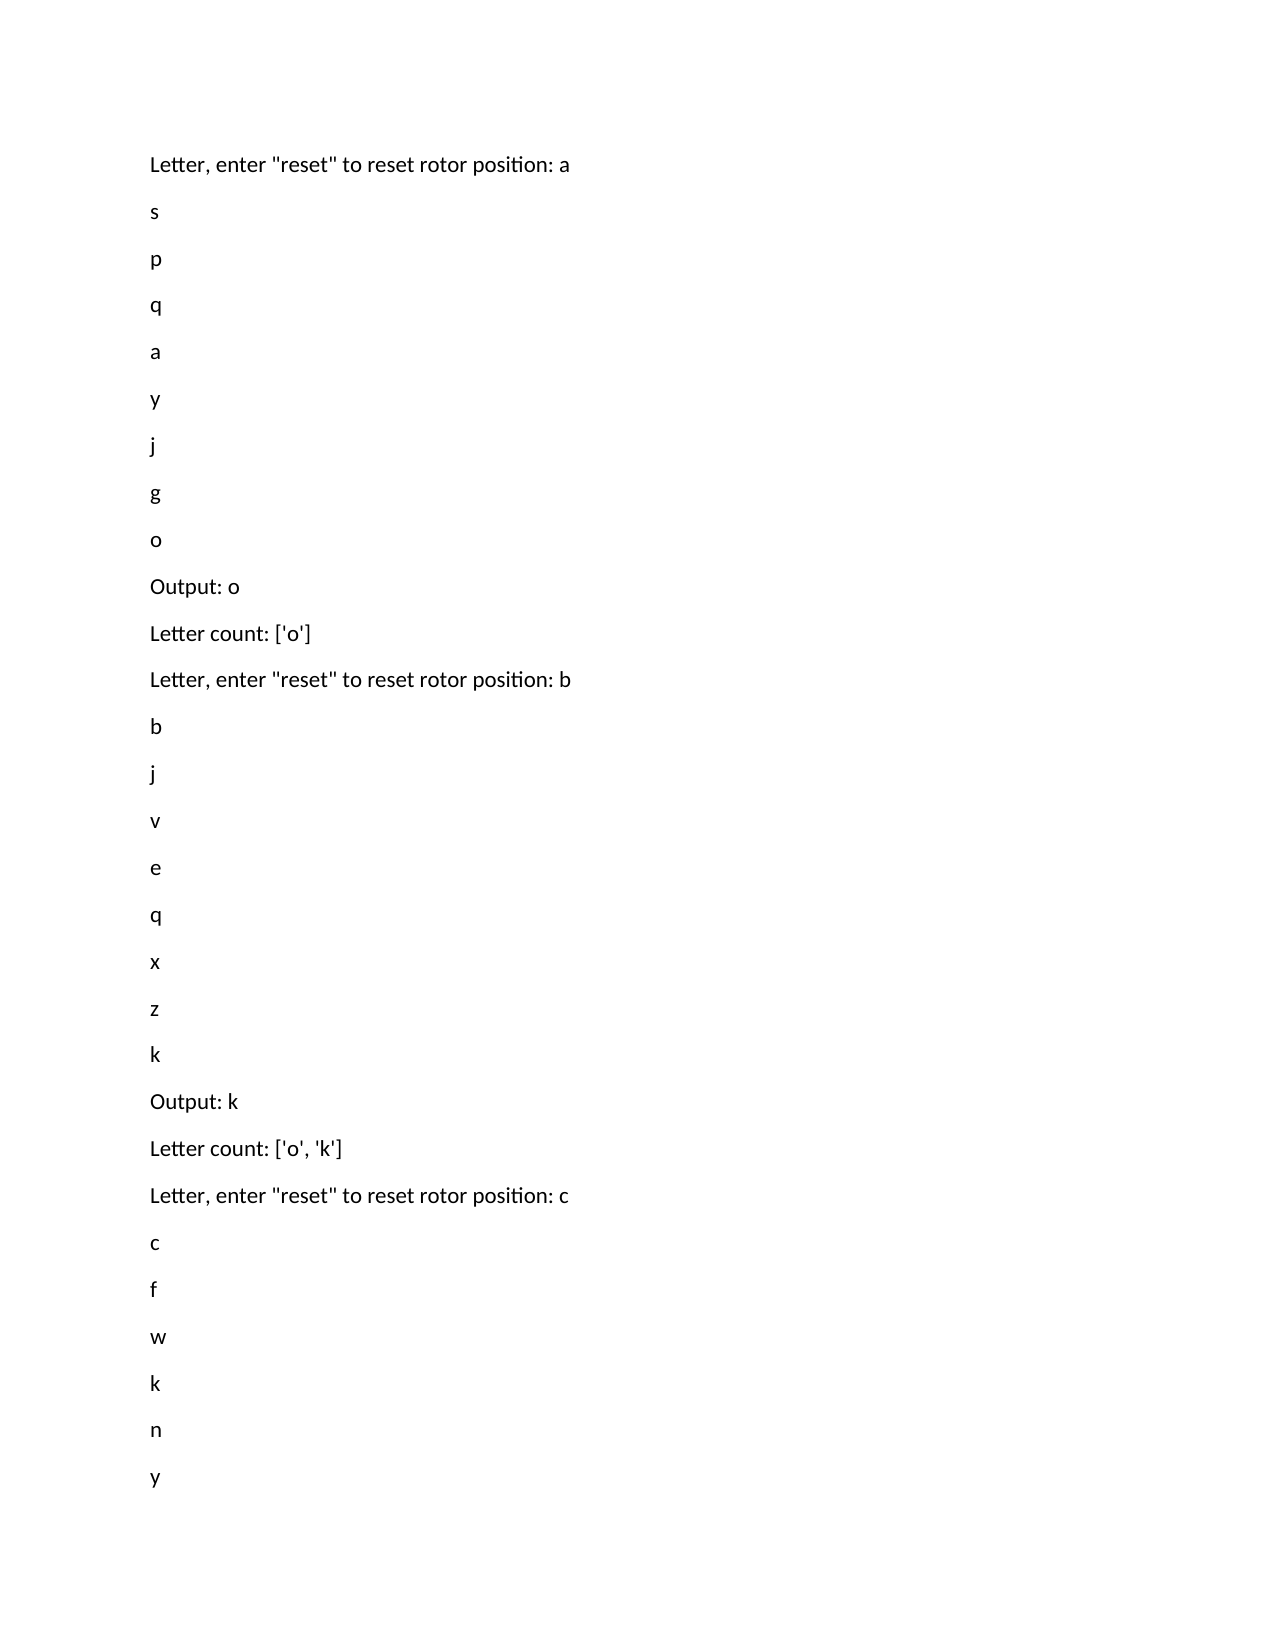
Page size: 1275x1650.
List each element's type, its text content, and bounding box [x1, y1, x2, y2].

text j [150, 431, 1125, 459]
text y [150, 384, 1125, 412]
text g [150, 478, 1125, 506]
text v [150, 806, 1125, 834]
text w [150, 1322, 1125, 1350]
text Output: o [150, 572, 1125, 600]
text k [150, 1369, 1125, 1397]
text j [150, 759, 1125, 787]
text k [150, 1041, 1125, 1069]
text b [150, 712, 1125, 741]
text q [150, 900, 1125, 928]
text s [150, 197, 1125, 225]
text Letter, enter "reset" to reset rotor position: b [150, 666, 1125, 694]
text Letter, enter "reset" to reset rotor position: a [150, 150, 1125, 178]
text a [150, 337, 1125, 366]
text o [150, 525, 1125, 553]
text f [150, 1275, 1125, 1303]
text y [150, 1462, 1125, 1491]
text q [150, 291, 1125, 319]
text Letter count: ['o', 'k'] [150, 1134, 1125, 1162]
text e [150, 853, 1125, 881]
text Output: k [150, 1087, 1125, 1116]
text Letter count: ['o'] [150, 619, 1125, 647]
text n [150, 1416, 1125, 1444]
text z [150, 994, 1125, 1022]
text Letter, enter "reset" to reset rotor position: c [150, 1181, 1125, 1209]
text p [150, 244, 1125, 272]
text c [150, 1228, 1125, 1256]
text x [150, 947, 1125, 975]
